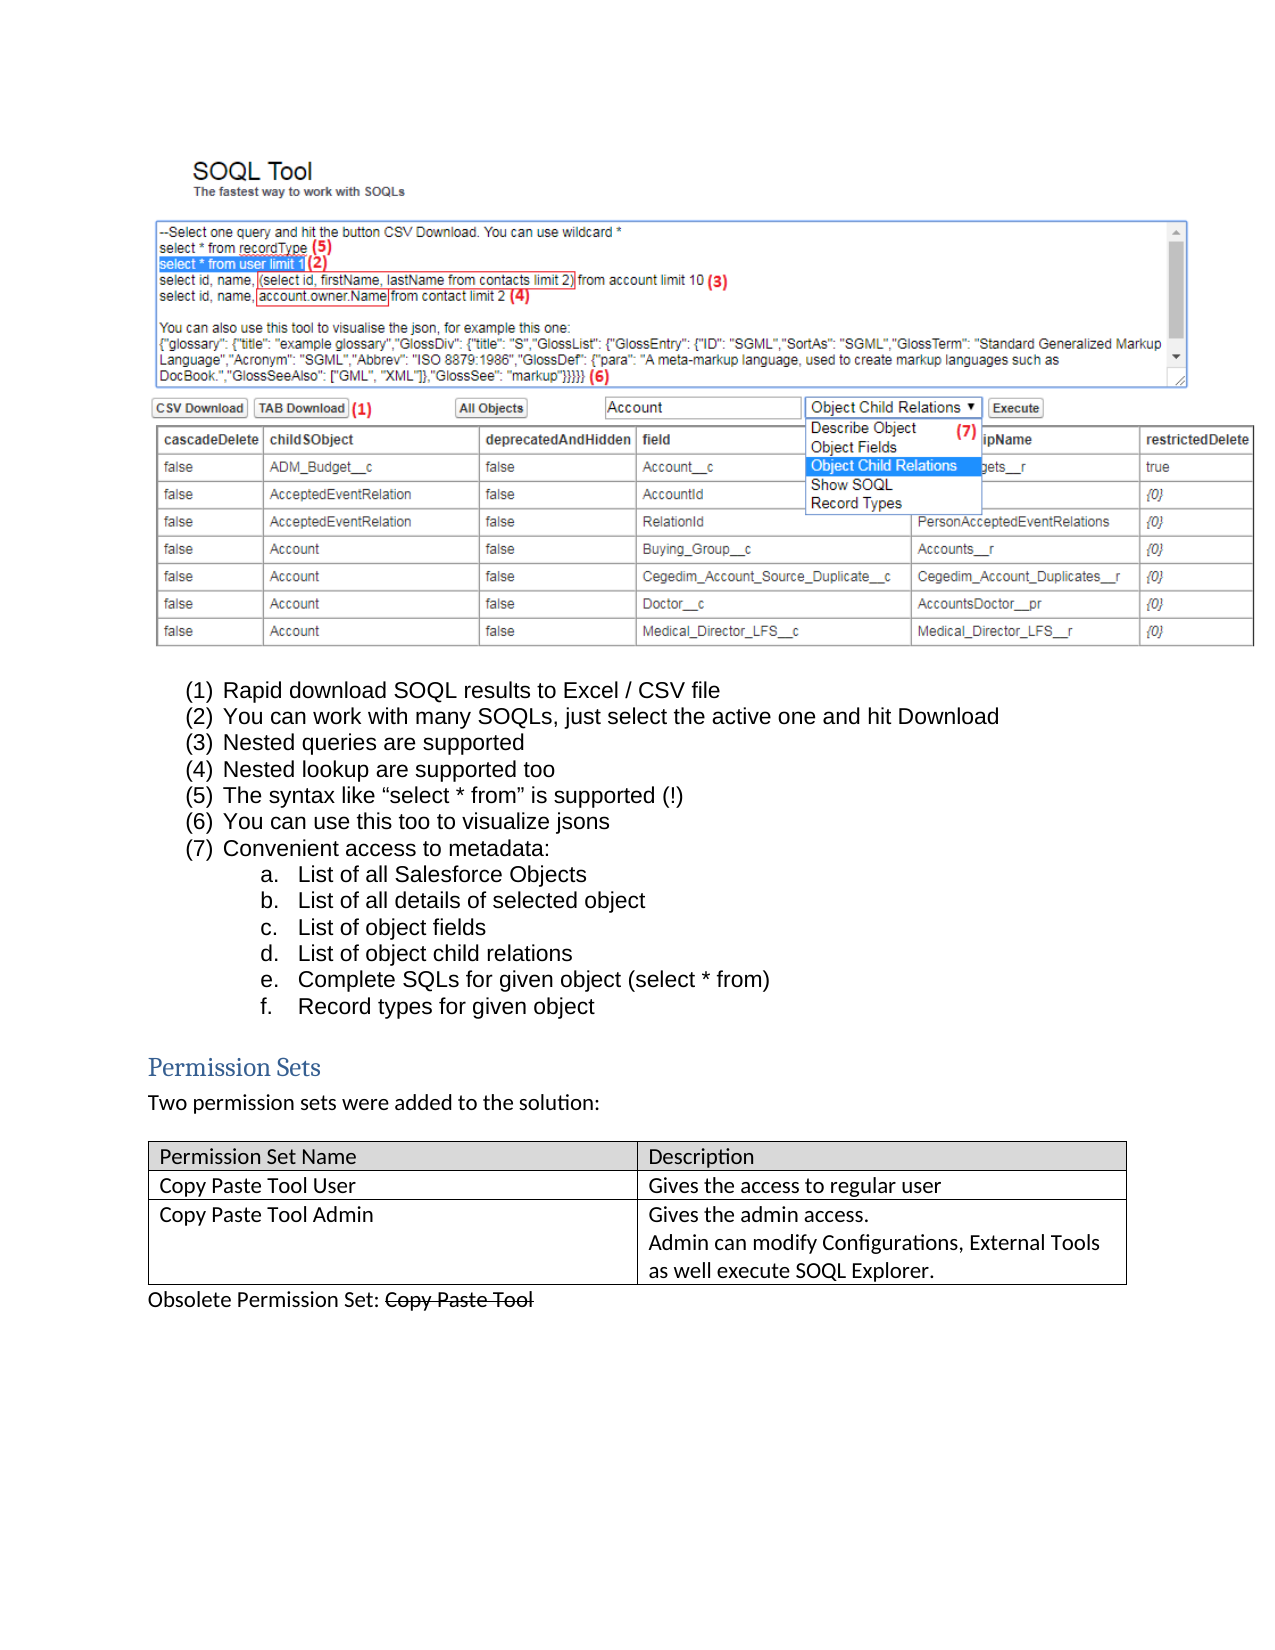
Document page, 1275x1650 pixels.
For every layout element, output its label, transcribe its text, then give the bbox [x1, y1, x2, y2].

list Rapid download SOQL results to Excel / CSV file [185, 677, 1127, 703]
list You can use this too to visualize jsons [185, 808, 1127, 835]
list List of object child relations [260, 940, 1127, 966]
table_header Description [638, 1142, 1126, 1170]
list Nested queries are supported [185, 729, 1127, 756]
table_cell Gives the access to regular user [638, 1171, 1126, 1199]
table_cell Gives the admin access. Admin can modify Configurations, External Tools as well execute SOQL Explorer. [638, 1200, 1126, 1284]
list Convenient access to metadata: [185, 835, 1127, 861]
text Obsolete Permission Set: Copy Paste Tool [148, 1285, 1127, 1313]
list List of object fields [260, 914, 1127, 940]
table_header Permission Set Name [149, 1142, 637, 1170]
list Record types for given object [260, 993, 1127, 1019]
picture [147, 147, 1261, 652]
text Two permission sets were added to the solution: [148, 1088, 1127, 1116]
list The syntax like “select * from” is supported (!) [185, 782, 1127, 808]
list Complete SQLs for given object (select * from) [260, 966, 1127, 993]
table_cell Copy Paste Tool User [149, 1171, 637, 1199]
subtitle Permission Sets [148, 1052, 1127, 1083]
list List of all Salesforce Objects [260, 861, 1127, 887]
list Nested lookup are supported too [185, 756, 1127, 782]
list You can work with many SOQLs, just select the active one and hit Download [185, 703, 1127, 729]
table_cell Copy Paste Tool Admin [149, 1200, 637, 1284]
list List of all details of selected object [260, 887, 1127, 914]
